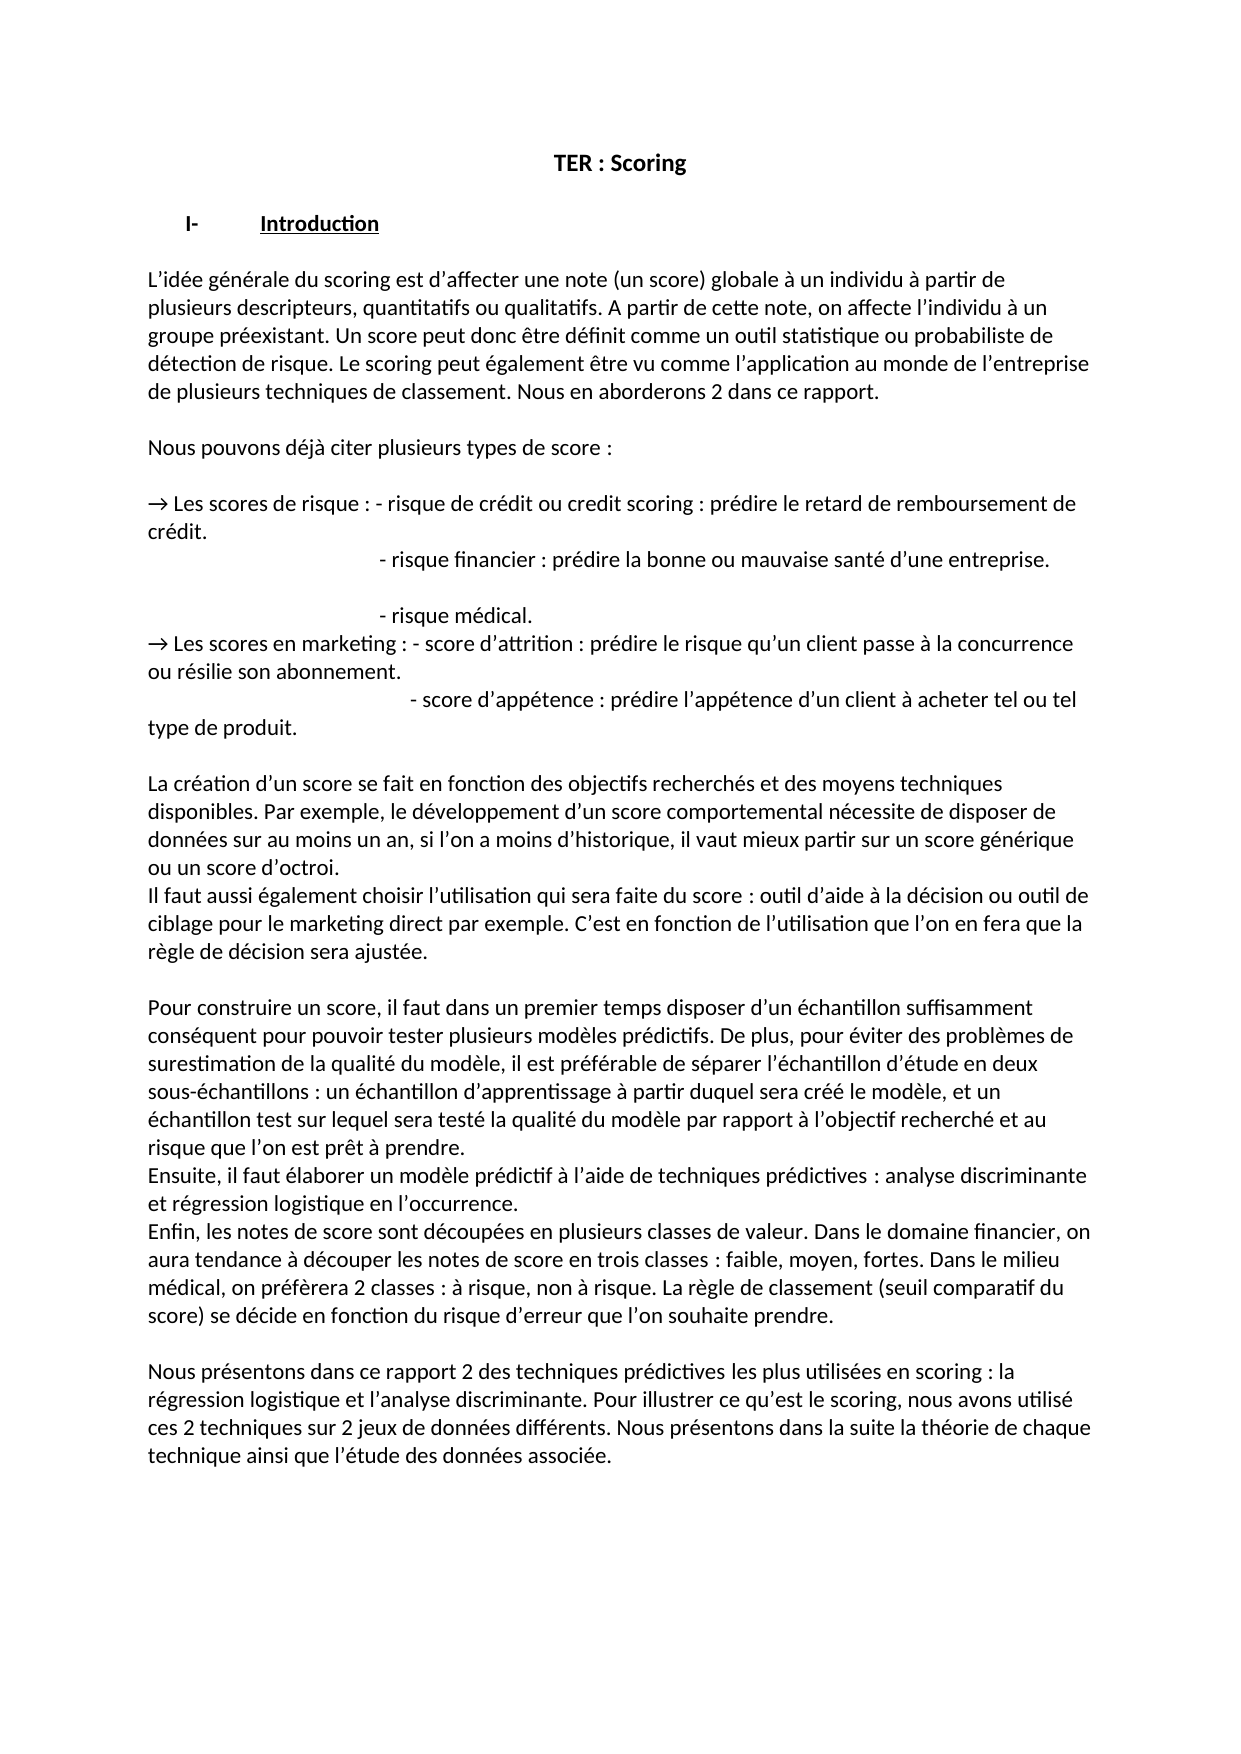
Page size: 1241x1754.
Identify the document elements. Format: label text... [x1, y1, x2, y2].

text - risque médical. [148, 601, 1093, 629]
list Introduction [185, 209, 1093, 237]
text Enfin, les notes de score sont découpées en plusieurs classes de valeur. Dans le domaine financier, on aura tendance à découper les notes de score en trois classes : faible, moyen, fortes. Dans le milieu médical, on préfèrera 2 classes : à risque, non à risque. La règle de classement (seuil comparatif du score) se décide en fonction du risque d’erreur que l’on souhaite prendre. [148, 1217, 1093, 1329]
text Nous pouvons déjà citer plusieurs types de score : [148, 433, 1093, 461]
text TER : Scoring [148, 148, 1093, 178]
text Nous présentons dans ce rapport 2 des techniques prédictives les plus utilisées en scoring : la régression logistique et l’analyse discriminante. Pour illustrer ce qu’est le scoring, nous avons utilisé ces 2 techniques sur 2 jeux de données différents. Nous présentons dans la suite la théorie de chaque technique ainsi que l’étude des données associée. [148, 1357, 1093, 1469]
text - risque financier : prédire la bonne ou mauvaise santé d’une entreprise. [148, 545, 1093, 601]
text → Les scores en marketing : - score d’attrition : prédire le risque qu’un client passe à la concurrence ou résilie son abonnement. [148, 629, 1093, 685]
text Ensuite, il faut élaborer un modèle prédictif à l’aide de techniques prédictives : analyse discriminante et régression logistique en l’occurrence. [148, 1161, 1093, 1217]
text La création d’un score se fait en fonction des objectifs recherchés et des moyens techniques disponibles. Par exemple, le développement d’un score comportemental nécessite de disposer de données sur au moins un an, si l’on a moins d’historique, il vaut mieux partir sur un score générique ou un score d’octroi. [148, 769, 1093, 881]
text Pour construire un score, il faut dans un premier temps disposer d’un échantillon suffisamment conséquent pour pouvoir tester plusieurs modèles prédictifs. De plus, pour éviter des problèmes de surestimation de la qualité du modèle, il est préférable de séparer l’échantillon d’étude en deux sous-échantillons : un échantillon d’apprentissage à partir duquel sera créé le modèle, et un échantillon test sur lequel sera testé la qualité du modèle par rapport à l’objectif recherché et au risque que l’on est prêt à prendre. [148, 993, 1093, 1161]
text Il faut aussi également choisir l’utilisation qui sera faite du score : outil d’aide à la décision ou outil de ciblage pour le marketing direct par exemple. C’est en fonction de l’utilisation que l’on en fera que la règle de décision sera ajustée. [148, 881, 1093, 965]
text - score d’appétence : prédire l’appétence d’un client à acheter tel ou tel type de produit. [148, 685, 1093, 741]
text L’idée générale du scoring est d’affecter une note (un score) globale à un individu à partir de plusieurs descripteurs, quantitatifs ou qualitatifs. A partir de cette note, on affecte l’individu à un groupe préexistant. Un score peut donc être définit comme un outil statistique ou probabiliste de détection de risque. Le scoring peut également être vu comme l’application au monde de l’entreprise de plusieurs techniques de classement. Nous en aborderons 2 dans ce rapport. [148, 265, 1093, 405]
text → Les scores de risque : - risque de crédit ou credit scoring : prédire le retard de remboursement de crédit. [148, 489, 1093, 545]
